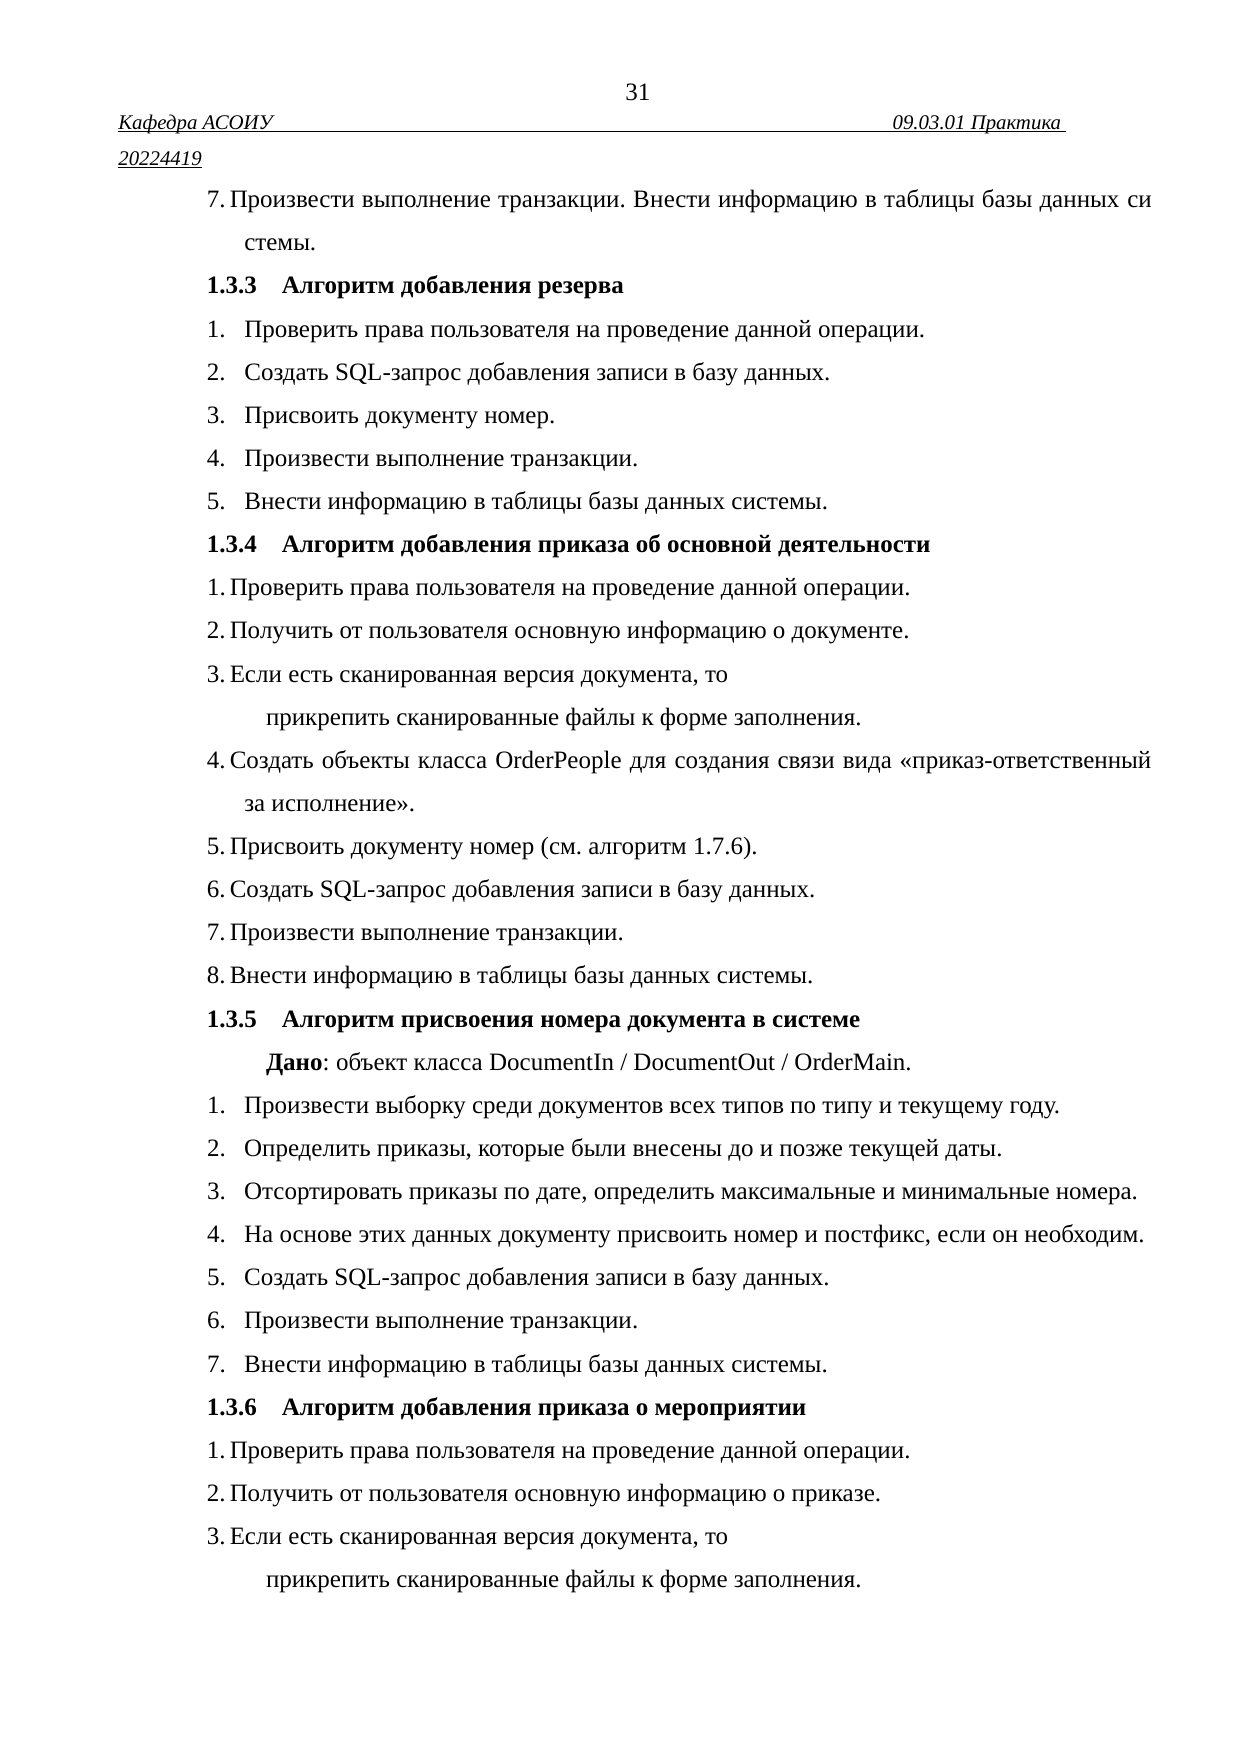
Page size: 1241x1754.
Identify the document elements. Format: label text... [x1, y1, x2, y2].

list Создать SQL-запрос добавления записи в базу данных. [207, 357, 1152, 386]
text прикрепить сканированные файлы к форме заполнения. [207, 1564, 1152, 1593]
list Алгоритм присвоения номера документа в системе [207, 1004, 1152, 1032]
list Произвести выполнение транзакции. [207, 1306, 1152, 1334]
text Дано: объект класса DocumentIn / DocumentOut / OrderMain. [118, 1047, 1152, 1076]
list Получить от пользователя основную информацию о приказе. [207, 1478, 1152, 1507]
list На основе этих данных документу присвоить номер и постфикс, если он необходим. [207, 1219, 1152, 1248]
list Проверить права пользователя на проведение данной операции. [207, 572, 1152, 601]
list Создать объекты класса OrderPeople для создания связи вида «приказ-ответственный за исполнение». [207, 745, 1152, 817]
list Произвести выполнение транзакции. [207, 917, 1152, 946]
list Произвести выполнение транзакции. Внести информацию в таблицы базы данных системы. [207, 184, 1152, 256]
text прикрепить сканированные файлы к форме заполнения. [207, 702, 1152, 731]
list Определить приказы, которые были внесены до и позже текущей даты. [207, 1133, 1152, 1162]
list Создать SQL-запрос добавления записи в базу данных. [207, 1262, 1152, 1291]
list Если есть сканированная версия документа, то [207, 1521, 1152, 1550]
list Алгоритм добавления приказа о мероприятии [207, 1392, 1152, 1421]
list Проверить права пользователя на проведение данной операции. [207, 314, 1152, 342]
list Создать SQL-запрос добавления записи в базу данных. [207, 874, 1152, 903]
list Внести информацию в таблицы базы данных системы. [207, 486, 1152, 515]
list Внести информацию в таблицы базы данных системы. [207, 1349, 1152, 1377]
list Алгоритм добавления приказа об основной деятельности [207, 529, 1152, 558]
list Присвоить документу номер. [207, 400, 1152, 429]
list Присвоить документу номер (см. алгоритм 1.7.6). [207, 831, 1152, 860]
list Алгоритм добавления резерва [207, 271, 1152, 299]
list Если есть сканированная версия документа, то [207, 659, 1152, 687]
list Произвести выборку среди документов всех типов по типу и текущему году. [207, 1090, 1152, 1119]
list Проверить права пользователя на проведение данной операции. [207, 1435, 1152, 1464]
list Внести информацию в таблицы базы данных системы. [207, 961, 1152, 989]
list Произвести выполнение транзакции. [207, 443, 1152, 472]
list Получить от пользователя основную информацию о документе. [207, 616, 1152, 644]
list Отсортировать приказы по дате, определить максимальные и минимальные номера. [207, 1176, 1152, 1205]
